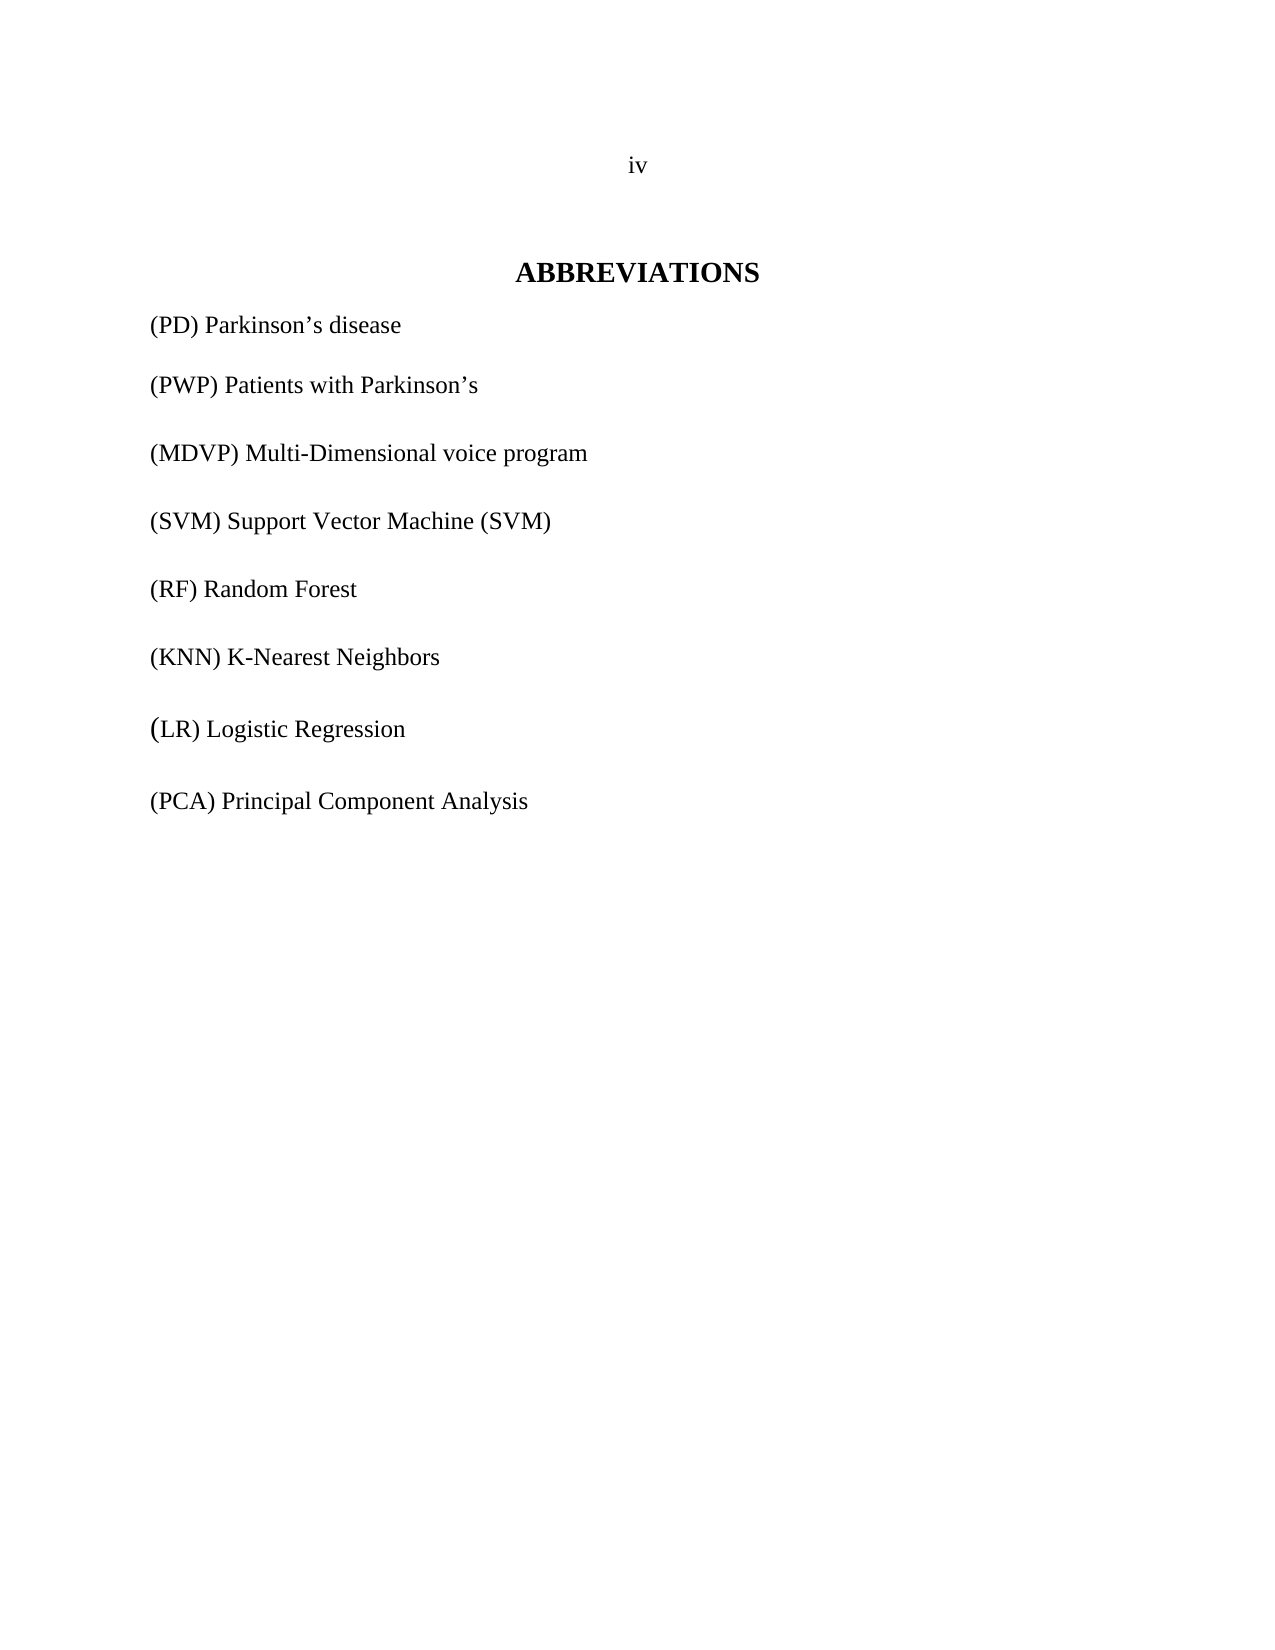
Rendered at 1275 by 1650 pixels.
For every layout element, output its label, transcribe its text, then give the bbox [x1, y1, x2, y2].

text (PWP) Patients with Parkinson’s [150, 370, 1125, 399]
text (MDVP) Multi-Dimensional voice program [150, 438, 1125, 467]
text ABBREVIATIONS [150, 255, 1125, 288]
text (PCA) Principal Component Analysis [150, 786, 1125, 814]
text (RF) Random Forest [150, 574, 1125, 603]
text (PD) Parkinson’s disease [150, 310, 1125, 339]
text (KNN) K-Nearest Neighbors [150, 642, 1125, 671]
text (LR) Logistic Regression [150, 711, 1125, 744]
text (SVM) Support Vector Machine (SVM) [150, 506, 1125, 535]
text iv [150, 150, 1125, 179]
